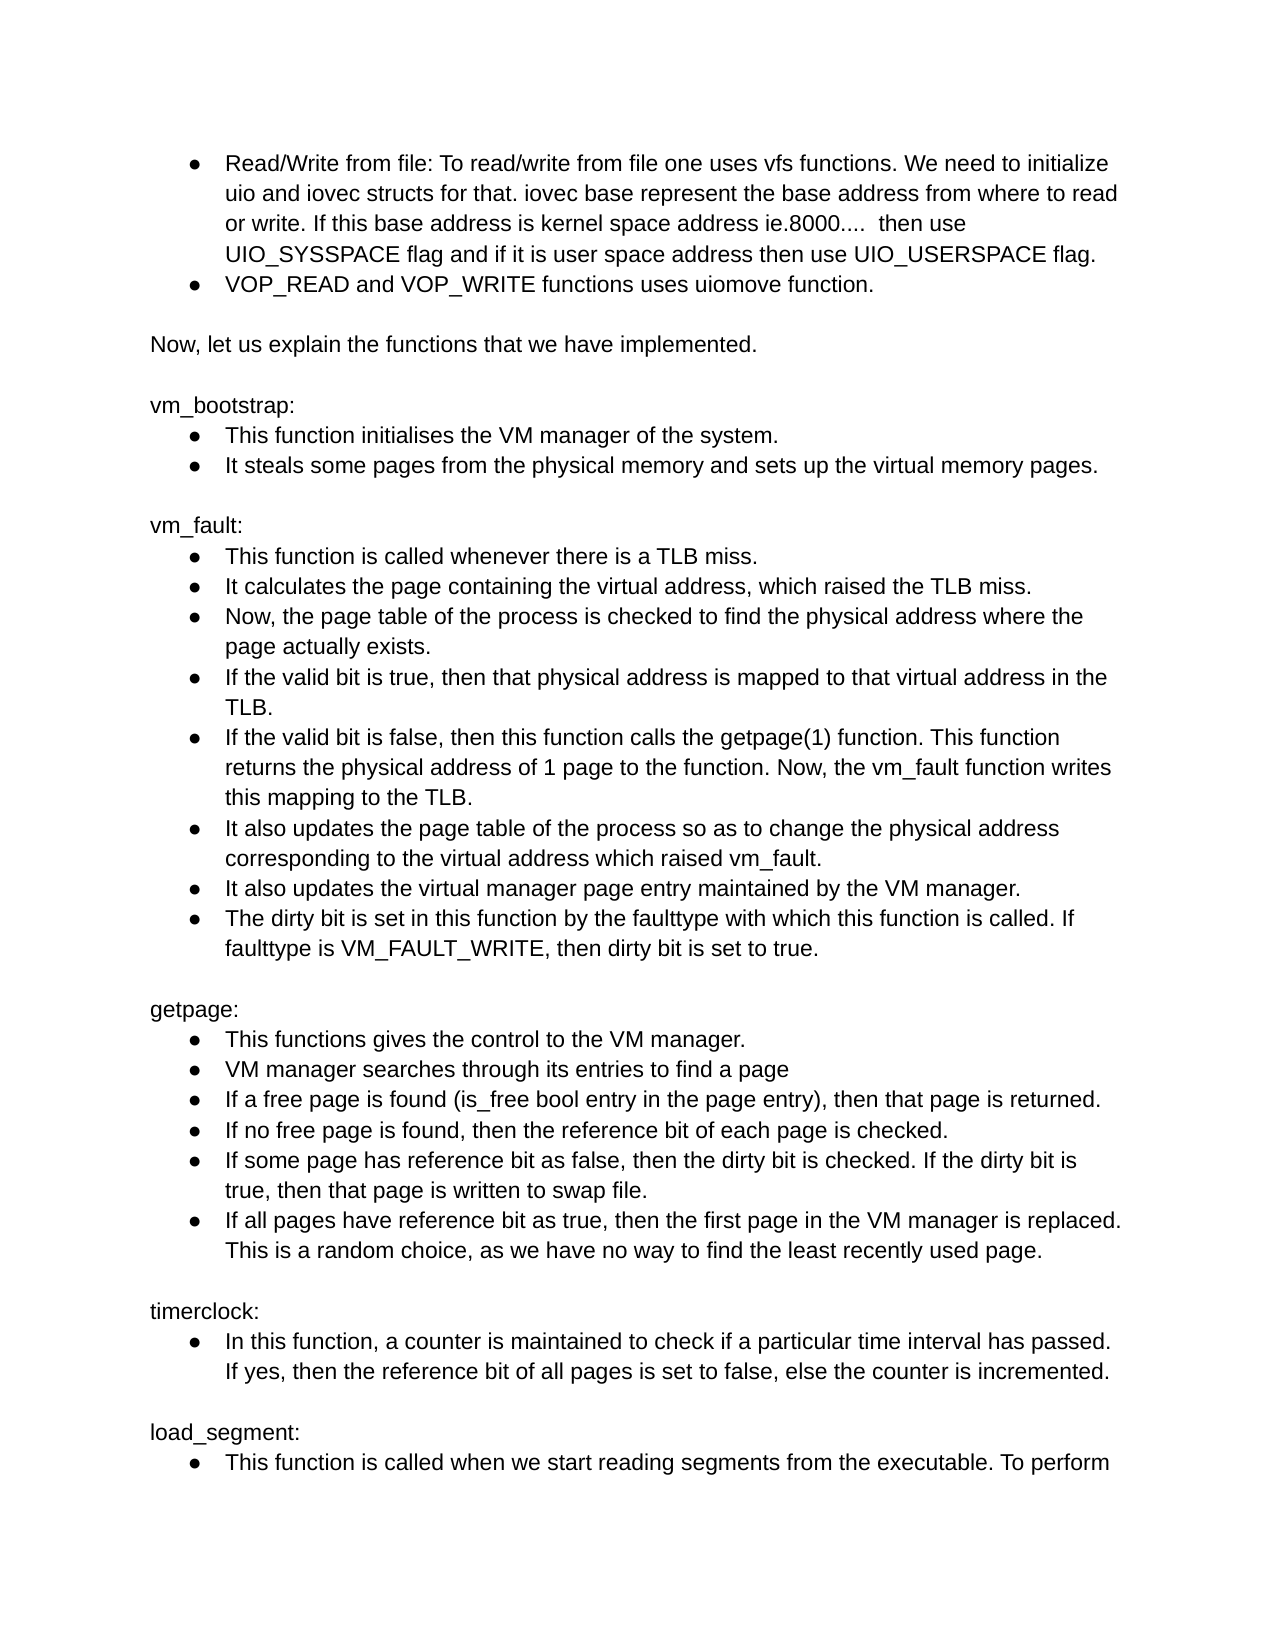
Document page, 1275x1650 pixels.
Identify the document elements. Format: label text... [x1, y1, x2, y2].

list This function is called whenever there is a TLB miss. [188, 543, 1125, 569]
list If no free page is found, then the reference bit of each page is checked. [188, 1117, 1125, 1143]
list Now, the page table of the process is checked to find the physical address where the page actually exists. [188, 603, 1125, 660]
text vm_fault: [150, 512, 1125, 539]
list It also updates the virtual manager page entry maintained by the VM manager. [188, 875, 1125, 901]
list VM manager searches through its entries to find a page [188, 1056, 1125, 1083]
list If all pages have reference bit as true, then the first page in the VM manager is replaced. This is a random choice, as we have no way to find the least recently used page. [188, 1207, 1125, 1264]
list The dirty bit is set in this function by the faulttype with which this function is called. If faulttype is VM_FAULT_WRITE, then dirty bit is set to true. [188, 905, 1125, 962]
text timerclock: [150, 1298, 1125, 1324]
list It steals some pages from the physical memory and sets up the virtual memory pages. [188, 452, 1125, 478]
list This functions gives the control to the VM manager. [188, 1026, 1125, 1052]
list It calculates the page containing the virtual address, which raised the TLB miss. [188, 573, 1125, 599]
list In this function, a counter is maintained to check if a particular time interval has passed. If yes, then the reference bit of all pages is set to false, else the counter is incremented. [188, 1328, 1125, 1385]
text vm_bootstrap: [150, 392, 1125, 418]
list If some page has reference bit as false, then the dirty bit is checked. If the dirty bit is true, then that page is written to swap file. [188, 1147, 1125, 1203]
list If the valid bit is false, then this function calls the getpage(1) function. This function returns the physical address of 1 page to the function. Now, the vm_fault function writes this mapping to the TLB. [188, 724, 1125, 811]
list If the valid bit is true, then that physical address is mapped to that virtual address in the TLB. [188, 663, 1125, 720]
text Now, let us explain the functions that we have implemented. [150, 331, 1125, 358]
list This function initialises the VM manager of the system. [188, 422, 1125, 448]
text getpage: [150, 996, 1125, 1022]
list VOP_READ and VOP_WRITE functions uses uiomove function. [188, 271, 1125, 297]
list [188, 1449, 1125, 1475]
list If a free page is found (is_free bool entry in the page entry), then that page is returned. [188, 1086, 1125, 1113]
list It also updates the page table of the process so as to change the physical address corresponding to the virtual address which raised vm_fault. [188, 814, 1125, 871]
text load_segment: [150, 1419, 1125, 1445]
list Read/Write from file: To read/write from file one uses vfs functions. We need to initialize uio and iovec structs for that. iovec base represent the base address from where to read or write. If this base address is kernel space address ie.8000.... then use UIO_SYSSPACE flag and if it is user space address then use UIO_USERSPACE flag. [188, 150, 1125, 267]
